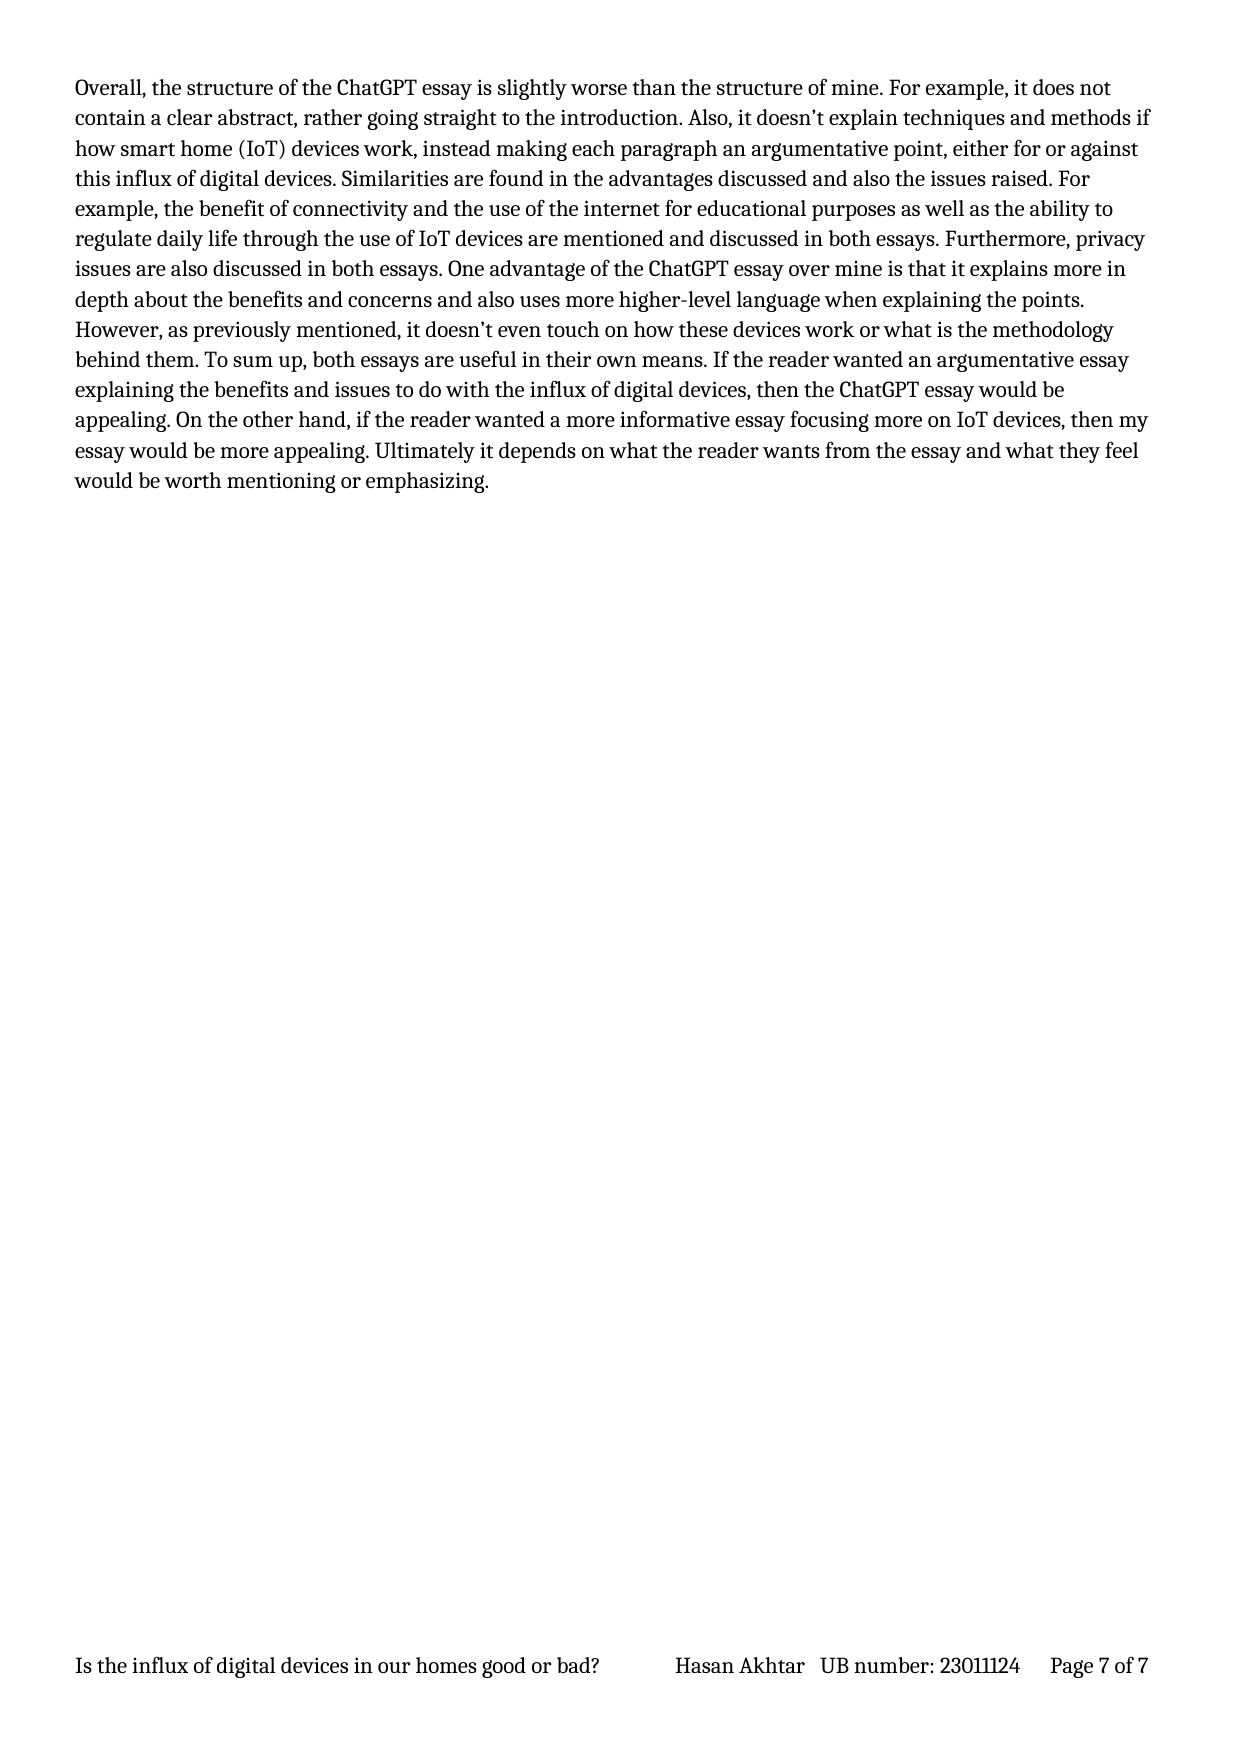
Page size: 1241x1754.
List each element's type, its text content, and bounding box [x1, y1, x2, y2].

subtitle Overall, the structure of the ChatGPT essay is slightly worse than the structure of mine. For example, it does not contain a clear abstract, rather going straight to the introduction. Also, it doesn’t explain techniques and methods if how smart home (IoT) devices work, instead making each paragraph an argumentative point, either for or against this influx of digital devices. Similarities are found in the advantages discussed and also the issues raised. For example, the benefit of connectivity and the use of the internet for educational purposes as well as the ability to regulate daily life through the use of IoT devices are mentioned and discussed in both essays. Furthermore, privacy issues are also discussed in both essays. One advantage of the ChatGPT essay over mine is that it explains more in depth about the benefits and concerns and also uses more higher-level language when explaining the points. However, as previously mentioned, it doesn’t even touch on how these devices work or what is the methodology behind them. To sum up, both essays are useful in their own means. If the reader wanted an argumentative essay explaining the benefits and issues to do with the influx of digital devices, then the ChatGPT essay would be appealing. On the other hand, if the reader wanted a more informative essay focusing more on IoT devices, then my essay would be more appealing. Ultimately it depends on what the reader wants from the essay and what they feel would be worth mentioning or emphasizing. [75, 75, 1165, 494]
